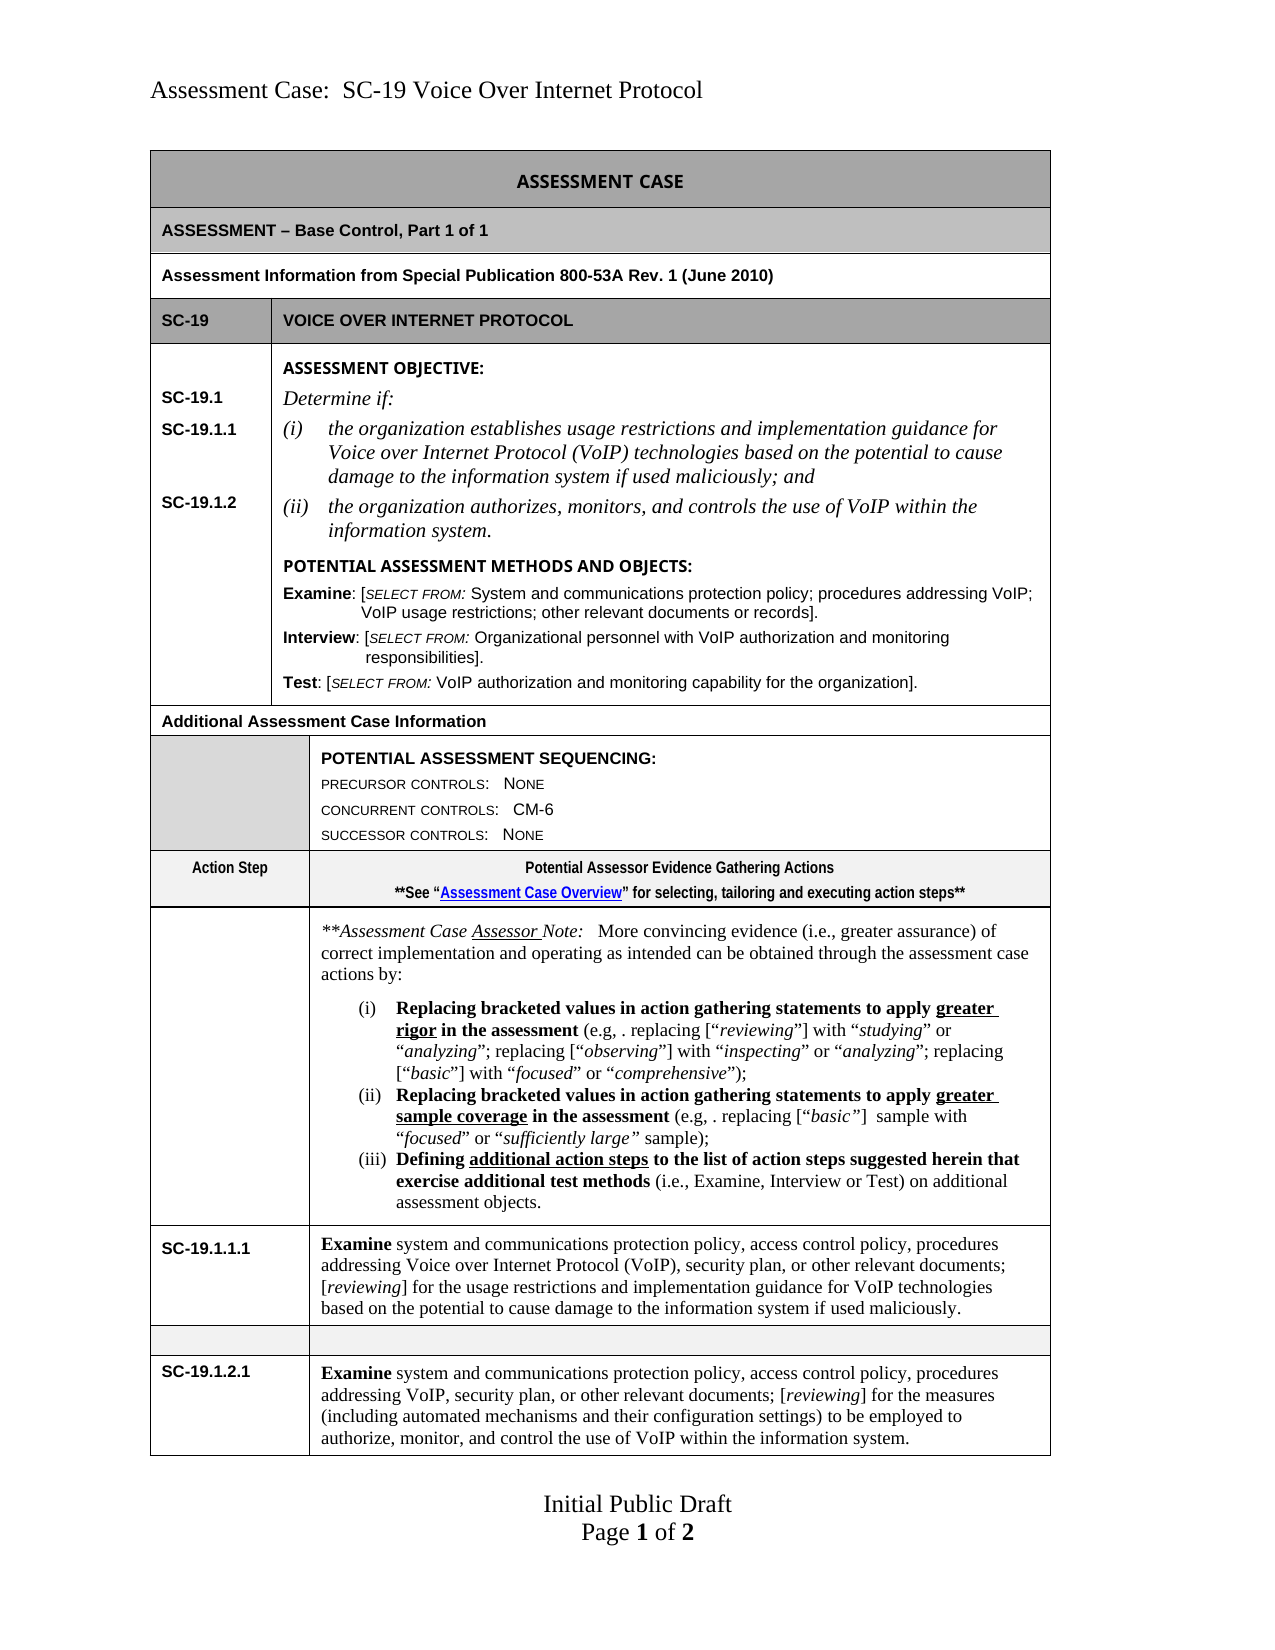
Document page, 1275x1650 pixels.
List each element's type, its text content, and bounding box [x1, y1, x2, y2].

table_cell SC-19 [151, 299, 271, 343]
table_cell [310, 1326, 1050, 1355]
table_cell Assessment Information from Special Publication 800-53A Rev. 1 (June 2010) [151, 254, 1050, 298]
table_cell SC-19.1.1.1 [151, 1226, 309, 1325]
table_cell Examine system and communications protection policy, access control policy, procedures addressing Voice over Internet Protocol (VoIP), security plan, or other relevant documents; [reviewing] for the usage restrictions and implementation guidance for VoIP technologies based on the potential to cause damage to the information system if used maliciously. [310, 1226, 1050, 1325]
table_cell [151, 908, 309, 1225]
table_cell [151, 736, 309, 850]
table_cell Examine system and communications protection policy, access control policy, procedures addressing VoIP, security plan, or other relevant documents; [reviewing] for the measures (including automated mechanisms and their configuration settings) to be employed to authorize, monitor, and control the use of VoIP within the information system. [310, 1356, 1050, 1455]
table_header assessment case [151, 151, 1050, 207]
table_cell Action Step [151, 851, 309, 906]
table_cell **Assessment Case Assessor Note: More convincing evidence (i.e., greater assurance) of correct implementation and operating as intended can be obtained through the assessment case actions by: Replacing bracketed values in action gathering statements to apply greater rigor in the assessment (e.g, . replacing [“reviewing”] with “studying” or “analyzing”; replacing [“observing”] with “inspecting” or “analyzing”; replacing [“basic”] with “focused” or “comprehensive”); Replacing bracketed values in action gathering statements to apply greater sample coverage in the assessment (e.g, . replacing [“basic”] sample with “focused” or “sufficiently large” sample); Defining additional action steps to the list of action steps suggested herein that exercise additional test methods (i.e., Examine, Interview or Test) on additional assessment objects. [310, 908, 1050, 1225]
table_cell SC-19.1 SC-19.1.1 SC-19.1.2 [151, 344, 271, 704]
table_cell POTENTIAL ASSESSMENT SEQUENCING: precursor controls: None concurrent controls: CM-6 successor controls: None [310, 736, 1050, 850]
table_cell ASSESSMENT – Base Control, Part 1 of 1 [151, 208, 1050, 252]
table_cell ASSESSMENT OBJECTIVE: Determine if: the organization establishes usage restrictions and implementation guidance for Voice over Internet Protocol (VoIP) technologies based on the potential to cause damage to the information system if used maliciously; and the organization authorizes, monitors, and controls the use of VoIP within the information system. POTENTIAL ASSESSMENT METHODS AND OBJECTS: Examine: [select from: System and communications protection policy; procedures addressing VoIP; VoIP usage restrictions; other relevant documents or records]. Interview: [select from: Organizational personnel with VoIP authorization and monitoring responsibilities]. Test: [select from: VoIP authorization and monitoring capability for the organization]. [272, 344, 1050, 704]
table_cell Additional Assessment Case Information [151, 706, 1050, 735]
table_cell VOICE OVER INTERNET PROTOCOL [272, 299, 1050, 343]
table_cell SC-19.1.2.1 [151, 1356, 309, 1455]
table_cell [151, 1326, 309, 1355]
table_cell Potential Assessor Evidence Gathering Actions **See “Assessment Case Overview” for selecting, tailoring and executing action steps** [310, 851, 1050, 906]
